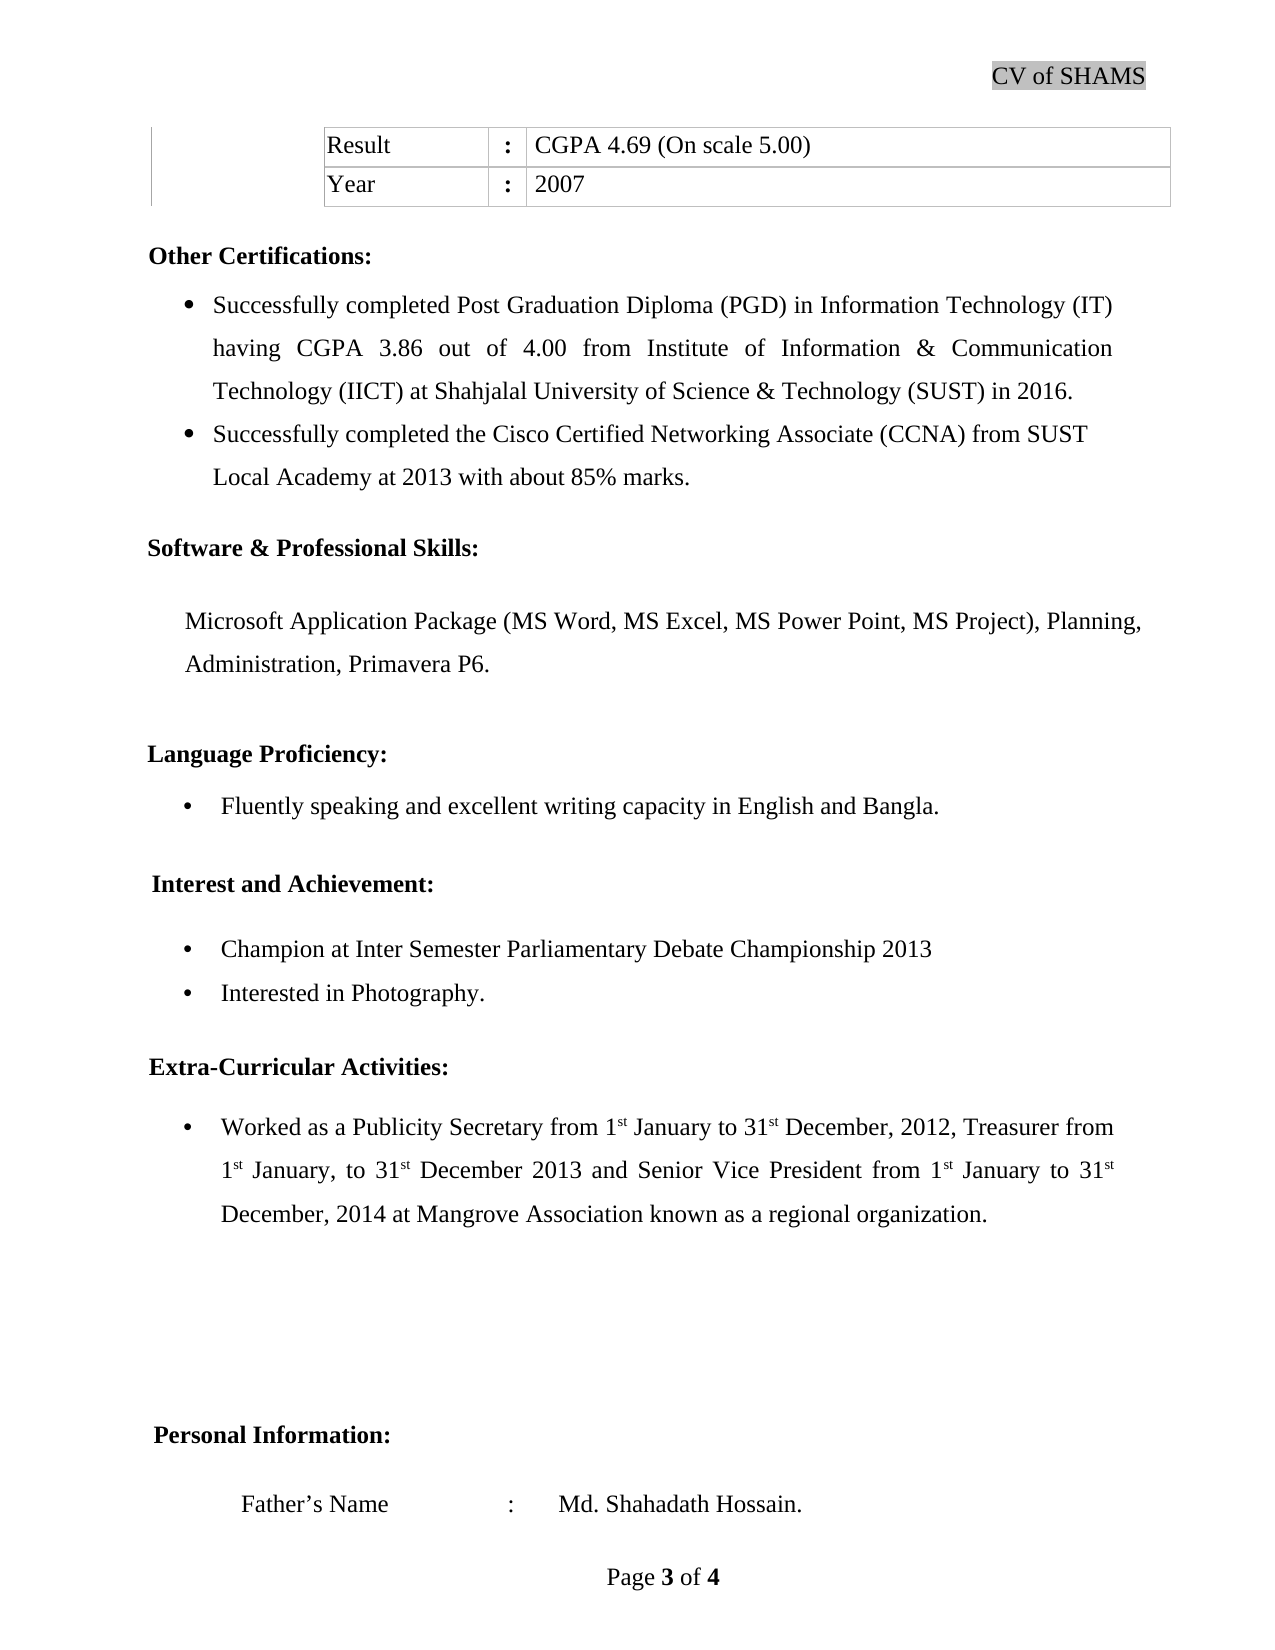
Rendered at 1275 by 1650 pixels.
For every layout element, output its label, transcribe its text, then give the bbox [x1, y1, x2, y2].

list Successfully completed Post Graduation Diploma (PGD) in Information Technology (IT) having CGPA 3.86 out of 4.00 from Institute of Information & Communication Technology (IICT) at Shahjalal University of Science & Technology (SUST) in 2016. [184, 290, 1114, 405]
text Extra-Curricular Activities: [149, 1052, 1183, 1080]
list Fluently speaking and excellent writing capacity in English and Bangla. [183, 791, 1114, 820]
text Language Proficiency: [147, 739, 1176, 768]
text Father’s Name : Md. Shahadath Hossain. [147, 1489, 1183, 1518]
text Other Certifications: [148, 241, 1114, 270]
text Personal Information: [138, 1420, 1183, 1449]
list Interested in Photography. [183, 978, 1114, 1007]
table_cell : [489, 168, 526, 206]
table_cell CGPA 4.69 (On scale 5.00) [527, 128, 1170, 166]
text Microsoft Application Package (MS Word, MS Excel, MS Power Point, MS Project), Planning, Administration, Primavera P6. [184, 606, 1183, 678]
text Interest and Achievement: [150, 869, 1114, 898]
list Champion at Inter Semester Parliamentary Debate Championship 2013 [183, 933, 1114, 962]
text Software & Professional Skills: [147, 533, 1176, 562]
table_cell Year [325, 168, 488, 206]
table_cell 2007 [527, 168, 1170, 206]
table_cell : [489, 128, 526, 166]
table_cell Result [325, 128, 488, 166]
list Worked as a Publicity Secretary from 1st January to 31st December, 2012, Treasurer from 1st January, to 31st December 2013 and Senior Vice President from 1st January to 31st December, 2014 at Mangrove Association known as a regional organization. [183, 1112, 1114, 1227]
list Successfully completed the Cisco Certified Networking Associate (CCNA) from SUST Local Academy at 2013 with about 85% marks. [184, 419, 1114, 491]
